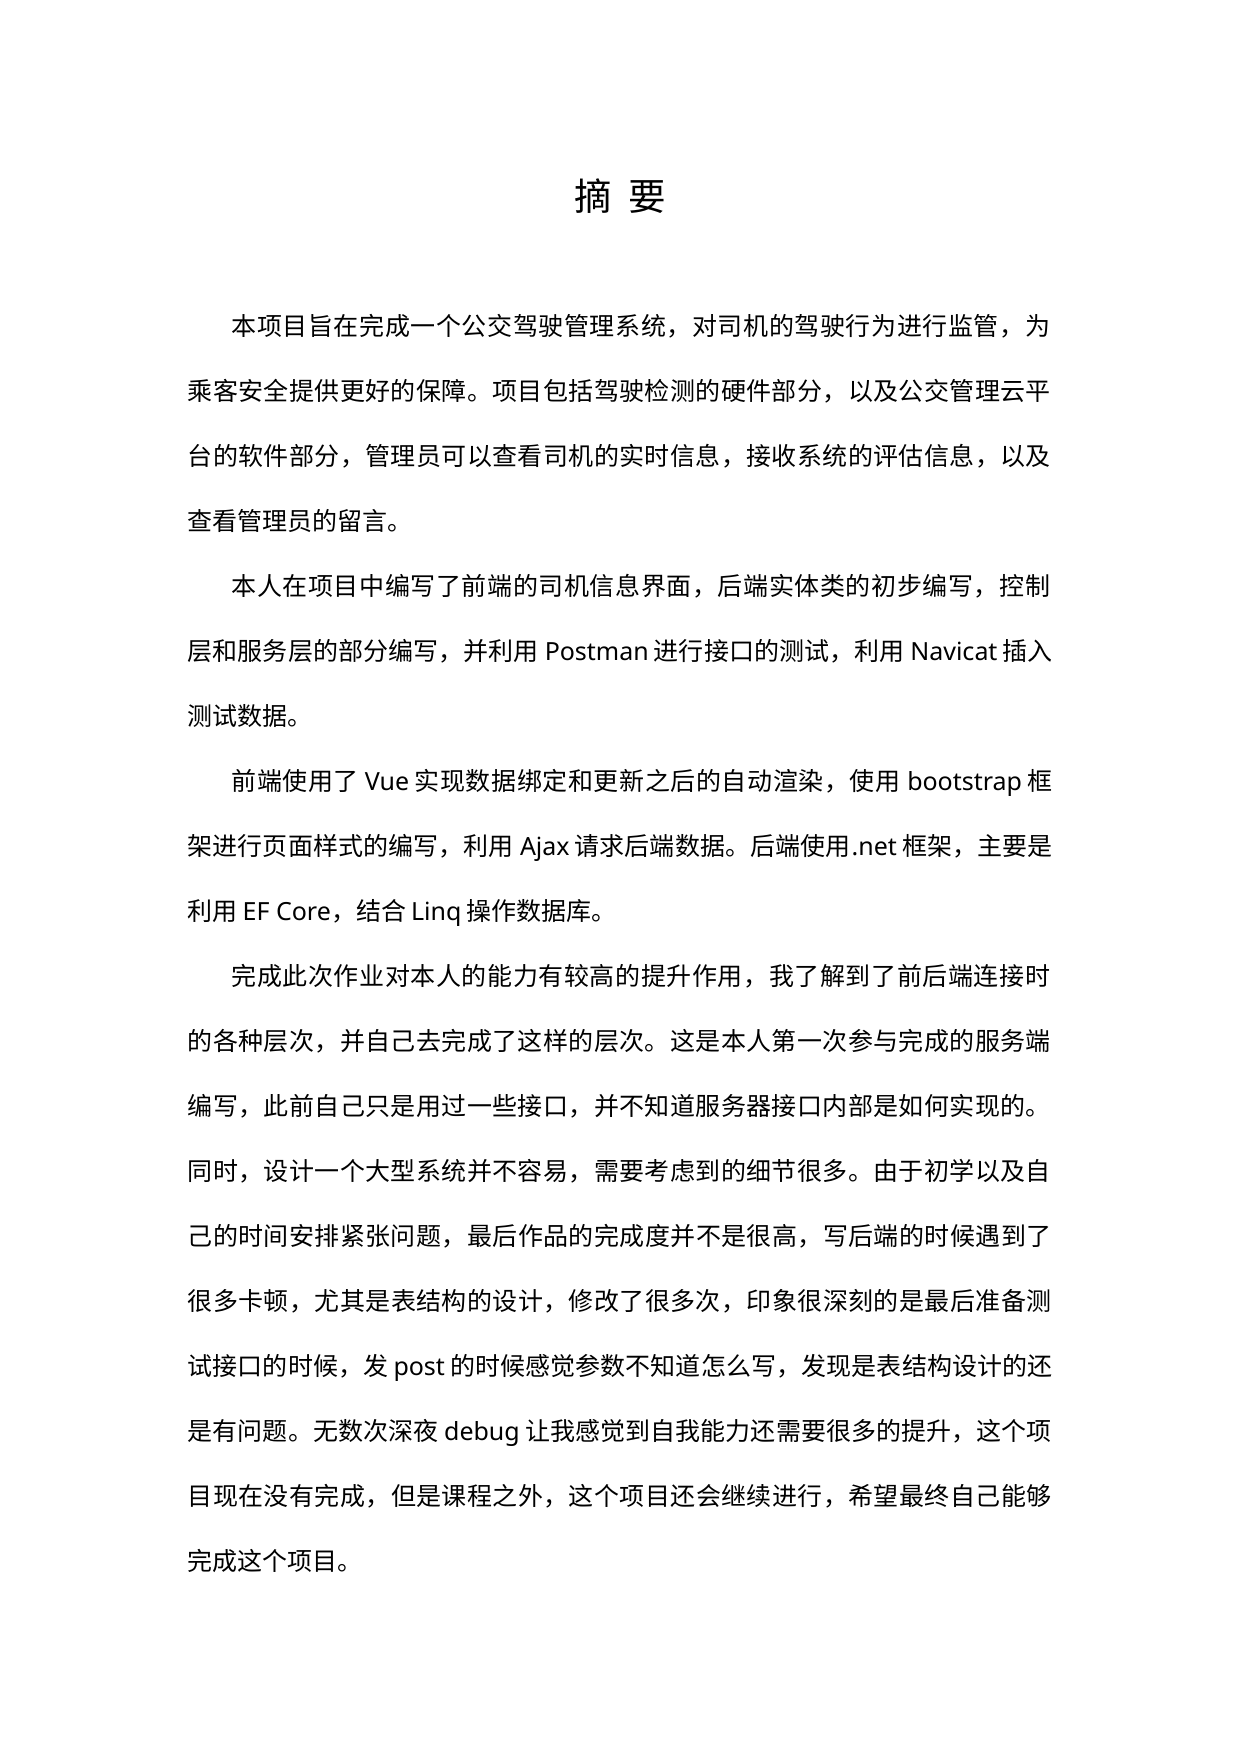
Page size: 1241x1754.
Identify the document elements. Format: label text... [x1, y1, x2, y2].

text 摘 要 [187, 162, 1053, 227]
text 完成此次作业对本人的能力有较高的提升作用，我了解到了前后端连接时的各种层次，并自己去完成了这样的层次。这是本人第一次参与完成的服务端编写，此前自己只是用过一些接口，并不知道服务器接口内部是如何实现的。同时，设计一个大型系统并不容易，需要考虑到的细节很多。由于初学以及自己的时间安排紧张问题，最后作品的完成度并不是很高，写后端的时候遇到了很多卡顿，尤其是表结构的设计，修改了很多次，印象很深刻的是最后准备测试接口的时候，发post的时候感觉参数不知道怎么写，发现是表结构设计的还是有问题。无数次深夜debug让我感觉到自我能力还需要很多的提升，这个项目现在没有完成，但是课程之外，这个项目还会继续进行，希望最终自己能够完成这个项目。 [187, 942, 1053, 1592]
text 本人在项目中编写了前端的司机信息界面，后端实体类的初步编写，控制层和服务层的部分编写，并利用Postman进行接口的测试，利用Navicat插入测试数据。 [187, 552, 1053, 747]
text 本项目旨在完成一个公交驾驶管理系统，对司机的驾驶行为进行监管，为乘客安全提供更好的保障。项目包括驾驶检测的硬件部分，以及公交管理云平台的软件部分，管理员可以查看司机的实时信息，接收系统的评估信息，以及查看管理员的留言。 [187, 292, 1053, 552]
text 前端使用了Vue实现数据绑定和更新之后的自动渲染，使用bootstrap框架进行页面样式的编写，利用Ajax请求后端数据。后端使用.net框架，主要是利用EF Core，结合Linq操作数据库。 [187, 747, 1053, 942]
